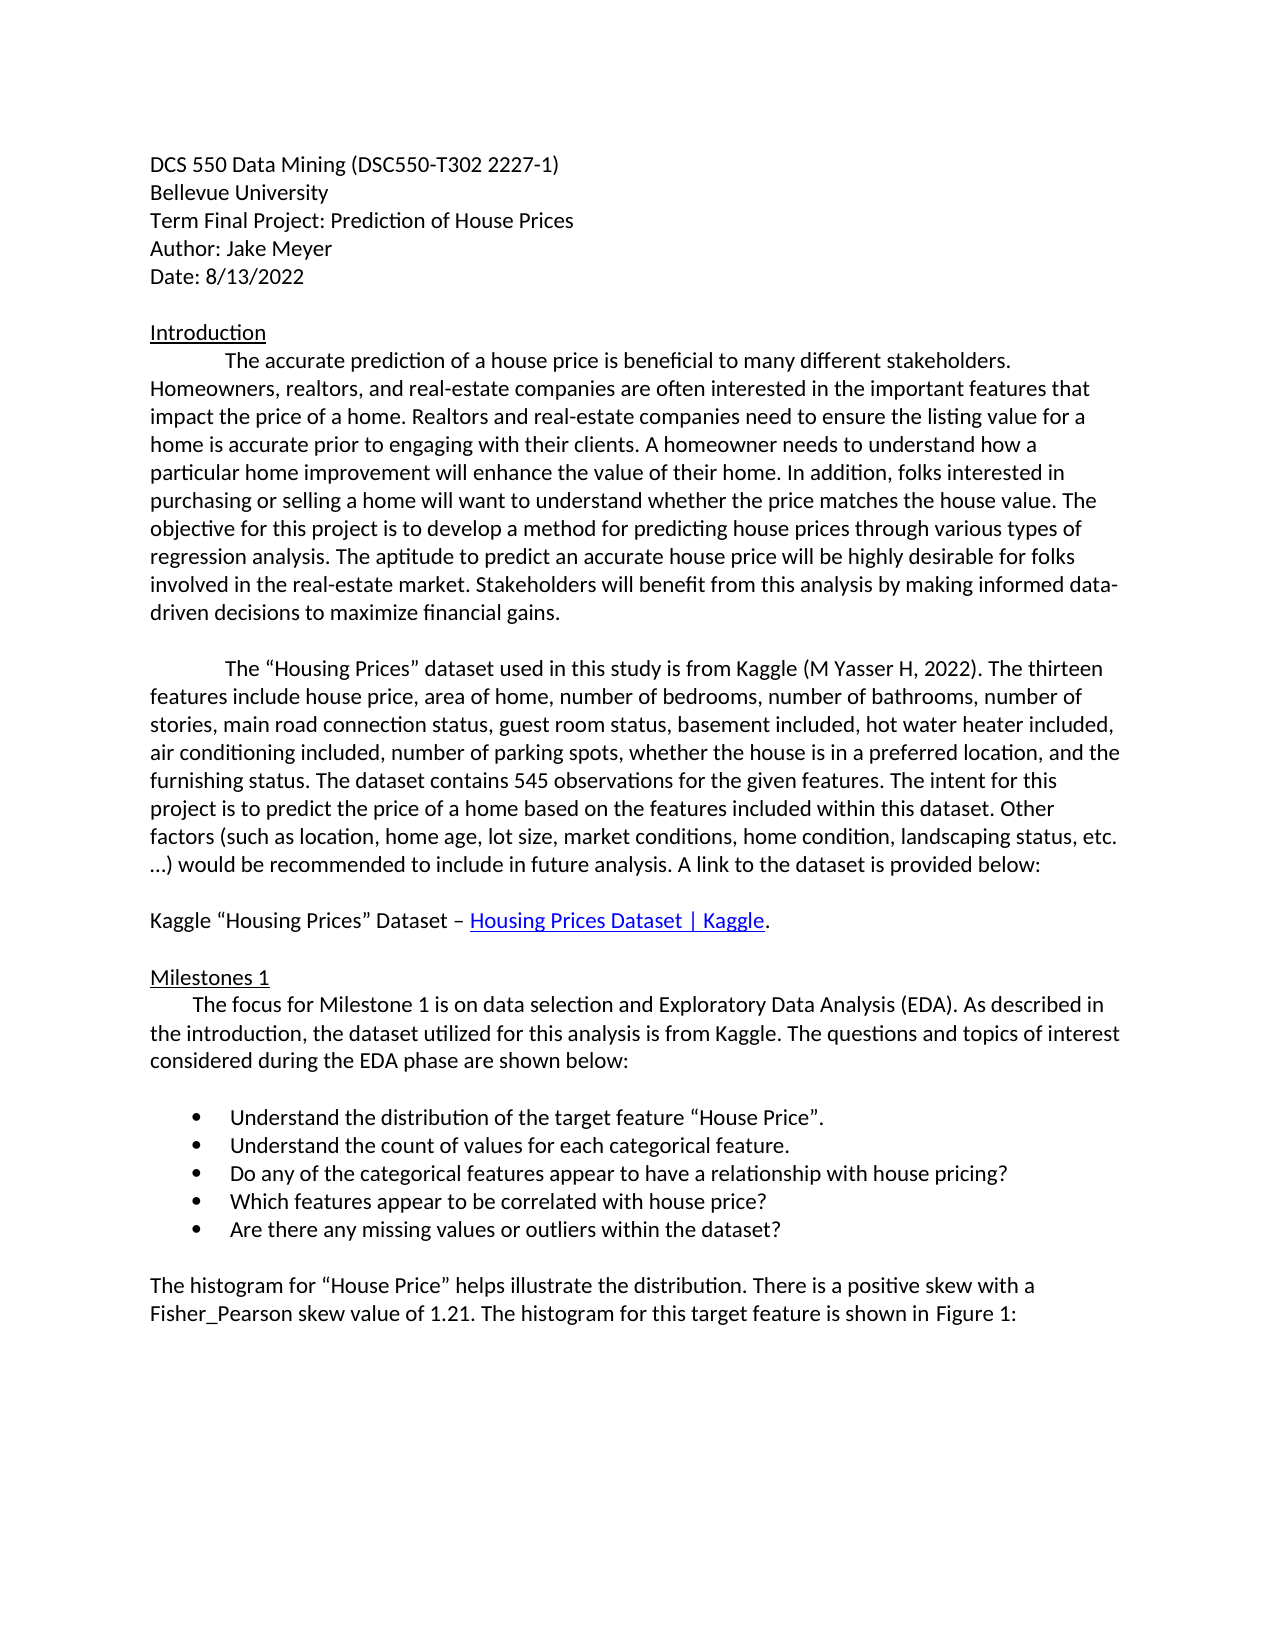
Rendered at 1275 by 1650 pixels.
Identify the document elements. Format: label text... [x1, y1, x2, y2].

list Do any of the categorical features appear to have a relationship with house pricing? [192, 1159, 1125, 1187]
text Milestones 1 [150, 963, 1125, 991]
text Term Final Project: Prediction of House Prices [150, 206, 1125, 234]
list Understand the count of values for each categorical feature. [192, 1131, 1125, 1159]
list Are there any missing values or outliers within the dataset? [192, 1215, 1125, 1243]
text Author: Jake Meyer [150, 234, 1125, 262]
text The focus for Milestone 1 is on data selection and Exploratory Data Analysis (EDA). As described in the introduction, the dataset utilized for this analysis is from Kaggle. The questions and topics of interest considered during the EDA phase are shown below: [150, 991, 1125, 1075]
list Understand the distribution of the target feature “House Price”. [192, 1103, 1125, 1131]
text Date: 8/13/2022 [150, 262, 1125, 290]
text DCS 550 Data Mining (DSC550-T302 2227-1) [150, 150, 1125, 178]
text The histogram for “House Price” helps illustrate the distribution. There is a positive skew with a Fisher_Pearson skew value of 1.21. The histogram for this target feature is shown in Figure 1: [150, 1271, 1125, 1327]
text Kaggle “Housing Prices” Dataset – Housing Prices Dataset | Kaggle. [150, 907, 1125, 934]
text The accurate prediction of a house price is beneficial to many different stakeholders. Homeowners, realtors, and real-estate companies are often interested in the important features that impact the price of a home. Realtors and real-estate companies need to ensure the listing value for a home is accurate prior to engaging with their clients. A homeowner needs to understand how a particular home improvement will enhance the value of their home. In addition, folks interested in purchasing or selling a home will want to understand whether the price matches the house value. The objective for this project is to develop a method for predicting house prices through various types of regression analysis. The aptitude to predict an accurate house price will be highly desirable for folks involved in the real-estate market. Stakeholders will benefit from this analysis by making informed data-driven decisions to maximize financial gains. [150, 346, 1125, 626]
text Bellevue University [150, 178, 1125, 206]
text The “Housing Prices” dataset used in this study is from Kaggle (M Yasser H, 2022). The thirteen features include house price, area of home, number of bedrooms, number of bathrooms, number of stories, main road connection status, guest room status, basement included, hot water heater included, air conditioning included, number of parking spots, whether the house is in a preferred location, and the furnishing status. The dataset contains 545 observations for the given features. The intent for this project is to predict the price of a home based on the features included within this dataset. Other factors (such as location, home age, lot size, market conditions, home condition, landscaping status, etc.…) would be recommended to include in future analysis. A link to the dataset is provided below: [150, 654, 1125, 878]
list Which features appear to be correlated with house price? [192, 1187, 1125, 1215]
text Introduction [150, 318, 1125, 346]
